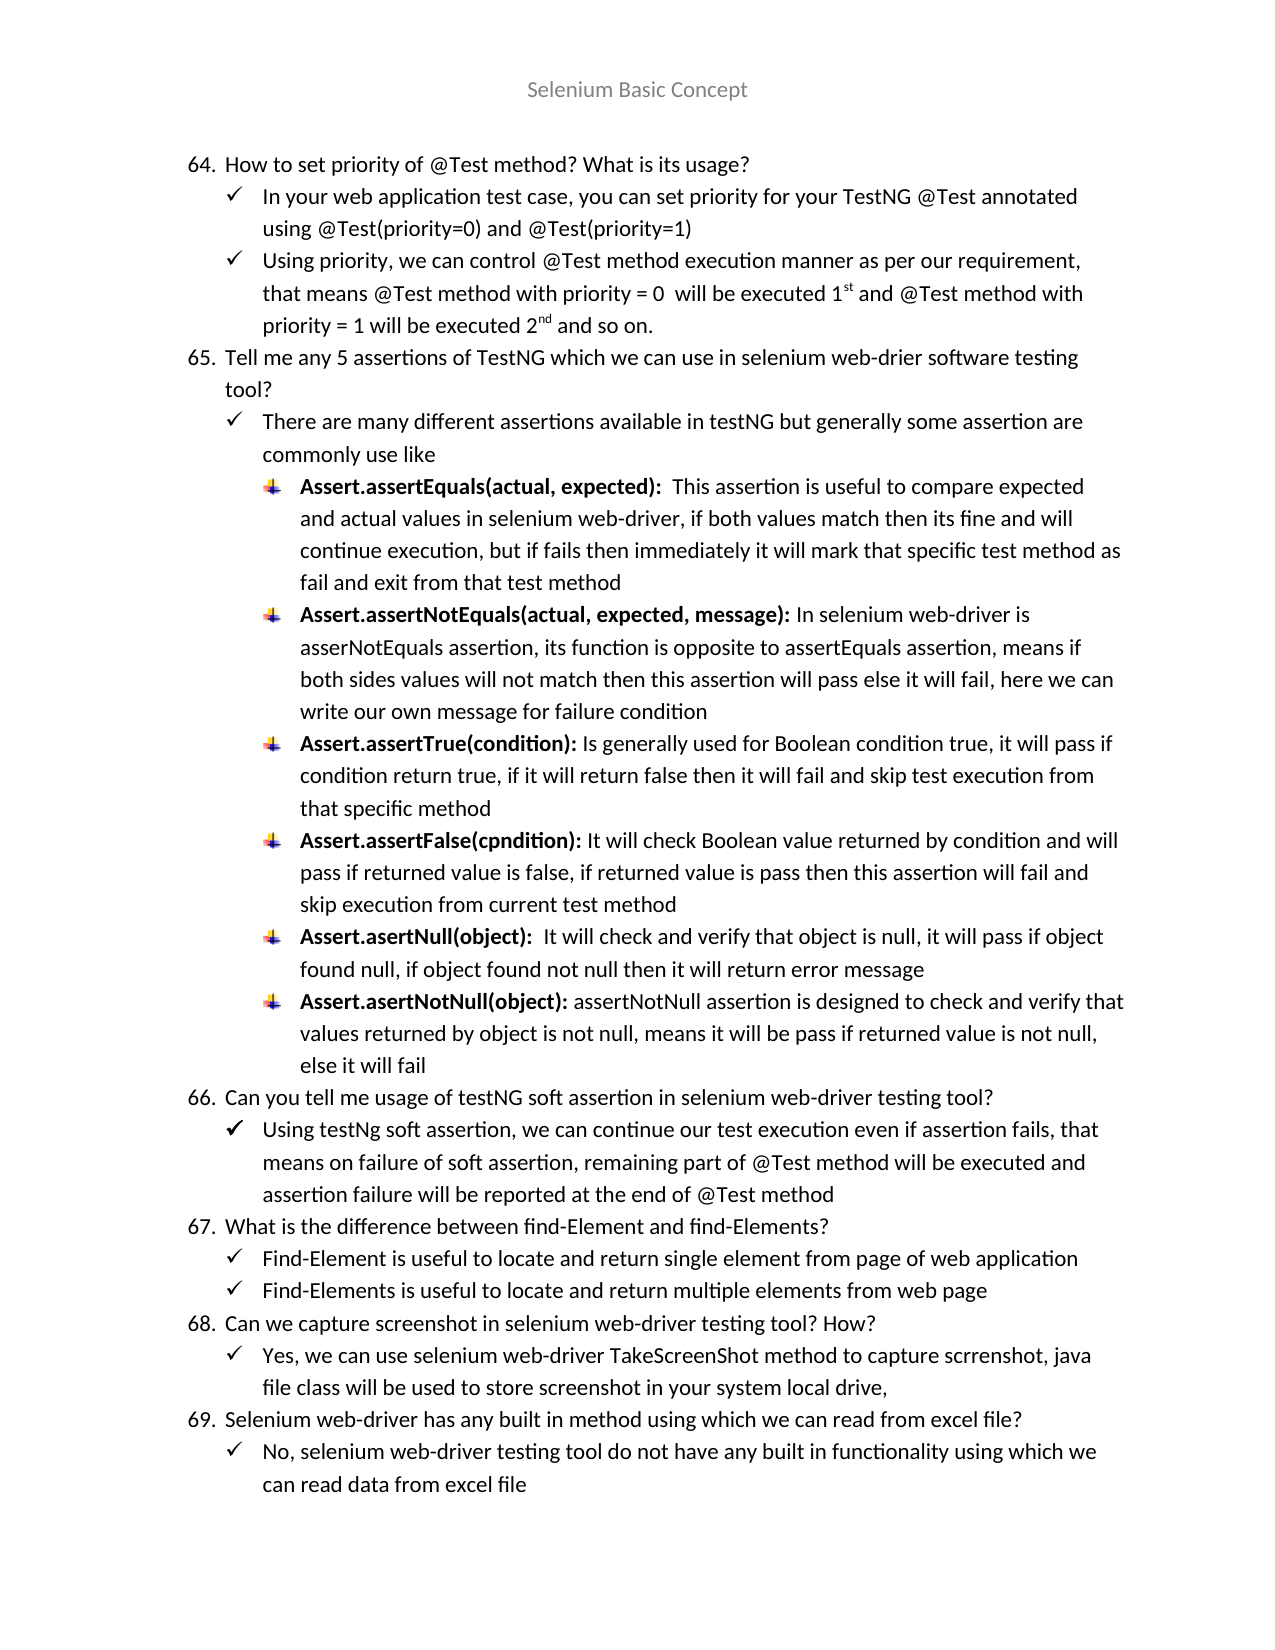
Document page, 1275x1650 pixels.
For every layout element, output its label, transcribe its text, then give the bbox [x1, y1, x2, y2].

list Assert.asertNull(object): It will check and verify that object is null, it will pass if object found null, if object found not null then it will return error message [262, 922, 1125, 983]
list Tell me any 5 assertions of TestNG which we can use in selenium web-drier software testing tool? [187, 343, 1125, 403]
list Can we capture screenshot in selenium web-driver testing tool? How? [187, 1309, 1125, 1337]
list Yes, we can use selenium web-driver TakeScreenShot method to capture scrrenshot, java file class will be used to store screenshot in your system local drive, [225, 1341, 1125, 1401]
list Find-Element is useful to locate and return single element from page of web application [225, 1244, 1125, 1272]
picture [263, 735, 281, 752]
picture [263, 831, 281, 849]
list Assert.assertFalse(cpndition): It will check Boolean value returned by condition and will pass if returned value is false, if returned value is pass then this assertion will fail and skip execution from current test method [262, 826, 1125, 918]
list Using testNg soft assertion, we can continue our test execution even if assertion fails, that means on failure of soft assertion, remaining part of @Test method will be executed and assertion failure will be reported at the end of @Test method [225, 1116, 1125, 1208]
list What is the difference between find-Element and find-Elements? [187, 1212, 1125, 1240]
list Assert.assertEquals(actual, expected): This assertion is useful to compare expected and actual values in selenium web-driver, if both values match then its fine and will continue execution, but if fails then immediately it will mark that specific test method as fail and exit from that test method [262, 472, 1125, 596]
picture [263, 477, 281, 495]
list Selenium web-driver has any built in method using which we can read from excel file? [187, 1405, 1125, 1433]
list Can you tell me usage of testNG soft assertion in selenium web-driver testing tool? [187, 1083, 1125, 1111]
list In your web application test case, you can set priority for your TestNG @Test annotated using @Test(priority=0) and @Test(priority=1) [225, 182, 1125, 242]
list Assert.asertNotNull(object): assertNotNull assertion is designed to check and verify that values returned by object is not null, means it will be pass if returned value is not null, else it will fail [262, 987, 1125, 1079]
picture [263, 992, 281, 1010]
picture [263, 928, 281, 945]
list How to set priority of @Test method? What is its usage? [187, 150, 1125, 178]
picture [263, 606, 281, 623]
list Find-Elements is useful to locate and return multiple elements from web page [225, 1277, 1125, 1304]
list Assert.assertNotEquals(actual, expected, message): In selenium web-driver is asserNotEquals assertion, its function is opposite to assertEquals assertion, means if both sides values will not match then this assertion will pass else it will fail, here we can write our own message for failure condition [262, 601, 1125, 725]
list No, selenium web-driver testing tool do not have any built in functionality using which we can read data from excel file [225, 1437, 1125, 1498]
list Assert.assertTrue(condition): Is generally used for Boolean condition true, it will pass if condition return true, if it will return false then it will fail and skip test execution from that specific method [262, 729, 1125, 822]
list There are many different assertions available in testNG but generally some assertion are commonly use like [225, 407, 1125, 468]
list Using priority, we can control @Test method execution manner as per our requirement, that means @Test method with priority = 0 will be executed 1st and @Test method with priority = 1 will be executed 2nd and so on. [225, 247, 1125, 339]
